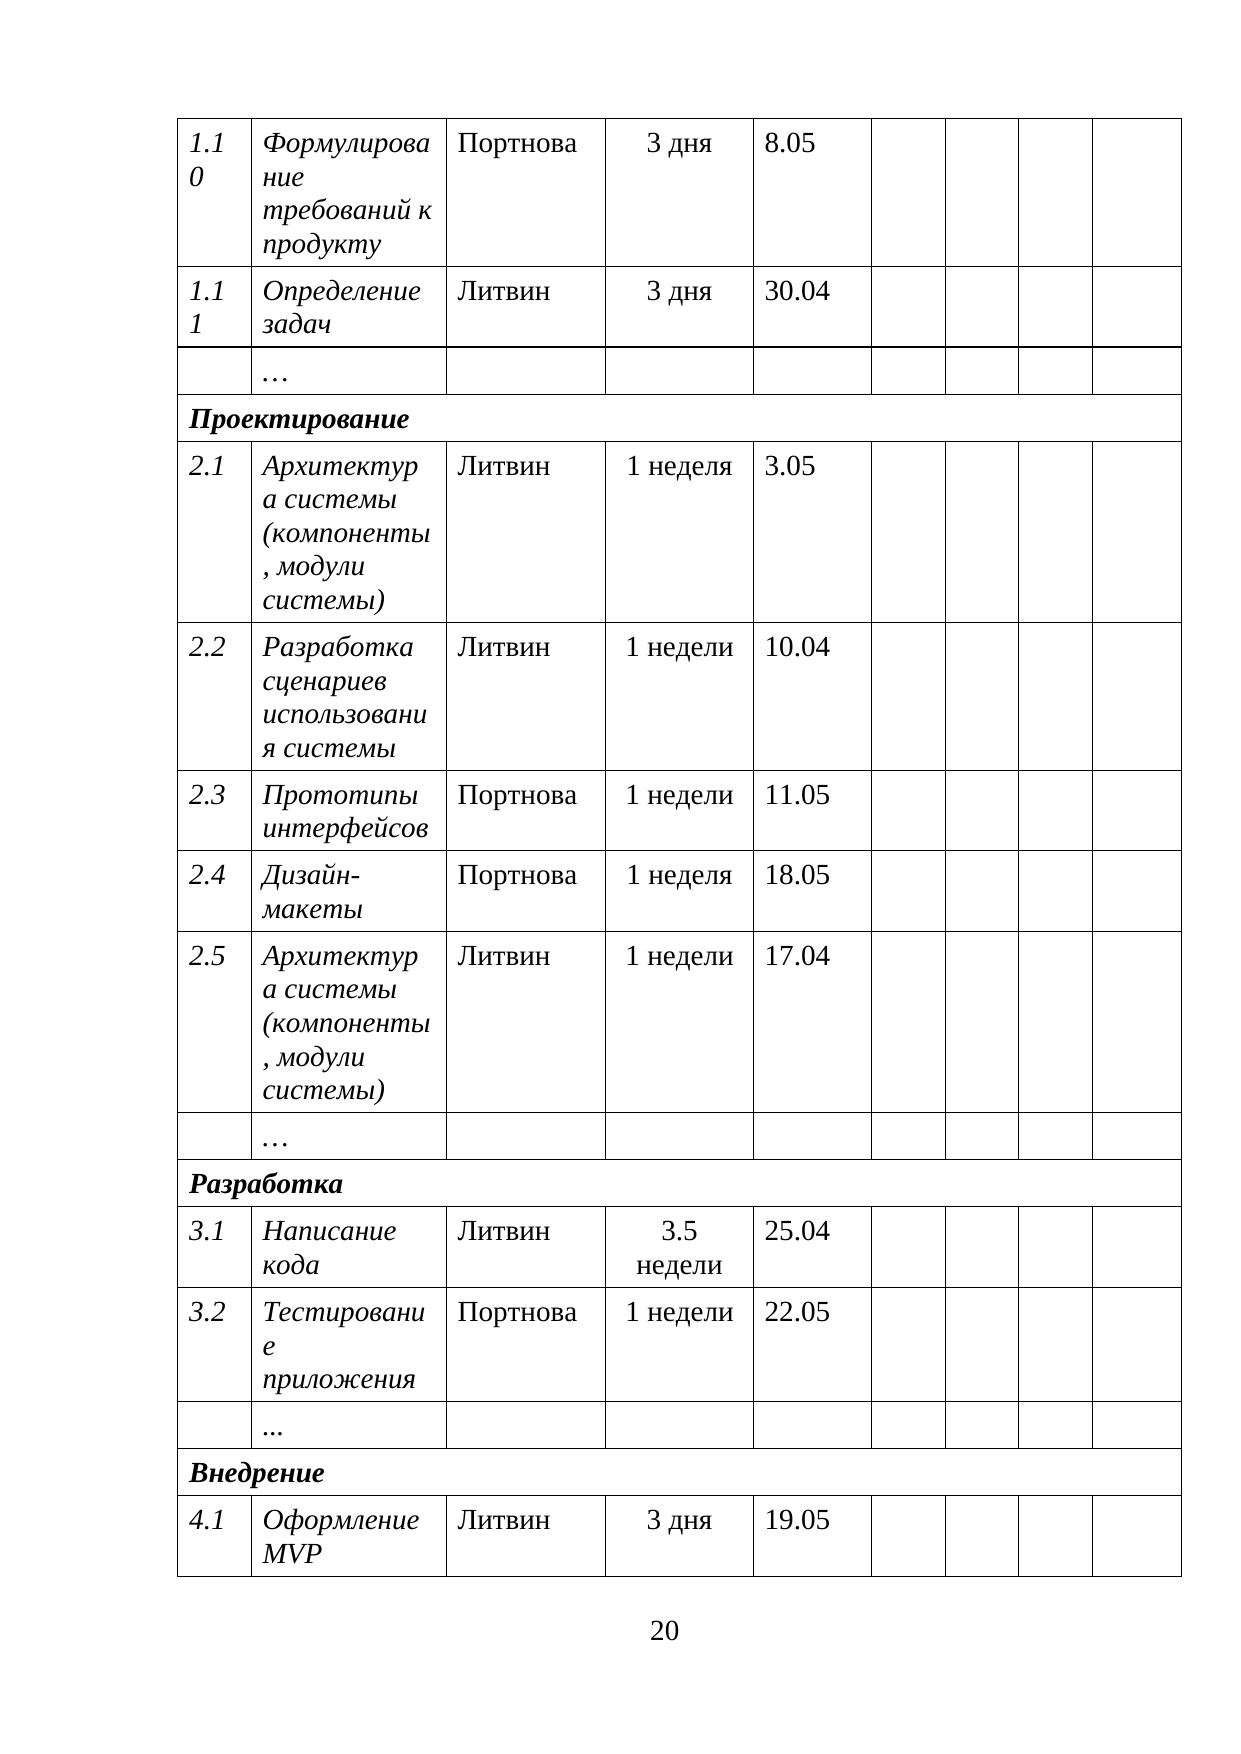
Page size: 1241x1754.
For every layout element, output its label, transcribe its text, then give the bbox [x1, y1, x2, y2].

table_cell Формулирование требований к продукту [252, 119, 446, 266]
table_cell [1019, 119, 1092, 266]
table_cell [1093, 851, 1181, 931]
table_cell Литвин [447, 932, 605, 1112]
table_cell [872, 119, 945, 266]
table_cell [946, 1288, 1018, 1401]
table_cell 3 дня [606, 1496, 753, 1576]
table_cell [447, 348, 605, 393]
table_cell 1 недели [606, 771, 753, 850]
table_cell [447, 1113, 605, 1159]
table_cell [872, 348, 945, 393]
table_cell [1019, 442, 1092, 622]
table_cell Внедрение [178, 1449, 1181, 1495]
table_cell [1019, 932, 1092, 1112]
table_cell … [252, 348, 446, 393]
table_cell Литвин [447, 442, 605, 622]
table_cell [1019, 623, 1092, 769]
table_cell [1019, 1402, 1092, 1448]
table_cell 1 неделя [606, 442, 753, 622]
table_cell Дизайн-макеты [252, 851, 446, 931]
table_cell 3.1 [178, 1207, 251, 1287]
table_cell Тестирование приложения [252, 1288, 446, 1401]
table_cell [946, 623, 1018, 769]
table_cell [1019, 771, 1092, 850]
table_cell [872, 267, 945, 346]
table_cell [178, 348, 251, 393]
table_cell [946, 851, 1018, 931]
table_cell Литвин [447, 267, 605, 346]
table_cell 3.2 [178, 1288, 251, 1401]
table_cell 2.4 [178, 851, 251, 931]
table_cell [946, 771, 1018, 850]
table_cell [1093, 1496, 1181, 1576]
table_cell 22.05 [754, 1288, 871, 1401]
table_cell 19.05 [754, 1496, 871, 1576]
table_cell Литвин [447, 1207, 605, 1287]
table_cell 2.5 [178, 932, 251, 1112]
table_cell [606, 348, 753, 393]
table_cell … [252, 1113, 446, 1159]
table_cell [606, 1113, 753, 1159]
table_cell [1019, 851, 1092, 931]
table_cell [606, 1402, 753, 1448]
table_cell Портнова [447, 119, 605, 266]
table_cell [178, 1113, 251, 1159]
table_cell Литвин [447, 1496, 605, 1576]
table_cell [754, 1113, 871, 1159]
table_cell 1 неделя [606, 851, 753, 931]
table_cell 30.04 [754, 267, 871, 346]
table_cell 1 недели [606, 932, 753, 1112]
table_cell [872, 442, 945, 622]
table_cell 10.04 [754, 623, 871, 769]
table_cell [872, 851, 945, 931]
table_cell [1019, 1288, 1092, 1401]
table_cell [946, 1207, 1018, 1287]
table_cell 2.3 [178, 771, 251, 850]
table_cell Портнова [447, 771, 605, 850]
table_cell 1 недели [606, 623, 753, 769]
table_cell [946, 932, 1018, 1112]
table_cell [872, 1113, 945, 1159]
table_cell Оформление MVP [252, 1496, 446, 1576]
table_cell [946, 442, 1018, 622]
table_cell Литвин [447, 623, 605, 769]
table_cell [946, 267, 1018, 346]
table_cell 17.04 [754, 932, 871, 1112]
table_cell Написание кода [252, 1207, 446, 1287]
table_cell Определение задач [252, 267, 446, 346]
table_cell [872, 1496, 945, 1576]
table_cell [754, 1402, 871, 1448]
table_cell Архитектура системы (компоненты, модули системы) [252, 932, 446, 1112]
table_cell [946, 119, 1018, 266]
table_cell [872, 771, 945, 850]
table_cell ... [252, 1402, 446, 1448]
table_cell 4.1 [178, 1496, 251, 1576]
table_cell Разработка [178, 1160, 1181, 1206]
table_cell 3 дня [606, 267, 753, 346]
table_cell [946, 1402, 1018, 1448]
table_cell [1093, 932, 1181, 1112]
table_cell [1093, 348, 1181, 393]
table_cell 1 недели [606, 1288, 753, 1401]
table_cell [1019, 348, 1092, 393]
table_cell 2.2 [178, 623, 251, 769]
table_cell [872, 623, 945, 769]
table_cell Прототипы интерфейсов [252, 771, 446, 850]
table_cell [1093, 771, 1181, 850]
table_cell Разработка сценариев использования системы [252, 623, 446, 769]
table_cell [1019, 267, 1092, 346]
table_cell 3.05 [754, 442, 871, 622]
table_cell [447, 1402, 605, 1448]
table_cell 25.04 [754, 1207, 871, 1287]
table_cell [1093, 623, 1181, 769]
table_cell 11.05 [754, 771, 871, 850]
table_cell [1019, 1207, 1092, 1287]
table_cell [1093, 442, 1181, 622]
table_cell [946, 1113, 1018, 1159]
table_cell [178, 1402, 251, 1448]
table_cell [872, 1402, 945, 1448]
table_cell 1.10 [178, 119, 251, 266]
table_cell Архитектура системы (компоненты, модули системы) [252, 442, 446, 622]
table_cell [946, 1496, 1018, 1576]
table_cell [1093, 1207, 1181, 1287]
table_cell [872, 932, 945, 1112]
table_cell Портнова [447, 1288, 605, 1401]
table_cell [1093, 119, 1181, 266]
table_cell [1019, 1496, 1092, 1576]
table_cell [1093, 1113, 1181, 1159]
table_cell [1093, 1402, 1181, 1448]
table_cell [946, 348, 1018, 393]
table_cell [1019, 1113, 1092, 1159]
table_cell [754, 348, 871, 393]
table_cell 18.05 [754, 851, 871, 931]
table_cell Проектирование [178, 395, 1181, 441]
table_cell 3 дня [606, 119, 753, 266]
table_cell [1093, 1288, 1181, 1401]
table_cell Портнова [447, 851, 605, 931]
table_cell 8.05 [754, 119, 871, 266]
table_cell 1.11 [178, 267, 251, 346]
table_cell 2.1 [178, 442, 251, 622]
table_cell [872, 1288, 945, 1401]
table_cell 3.5 недели [606, 1207, 753, 1287]
table_cell [1093, 267, 1181, 346]
table_cell [872, 1207, 945, 1287]
